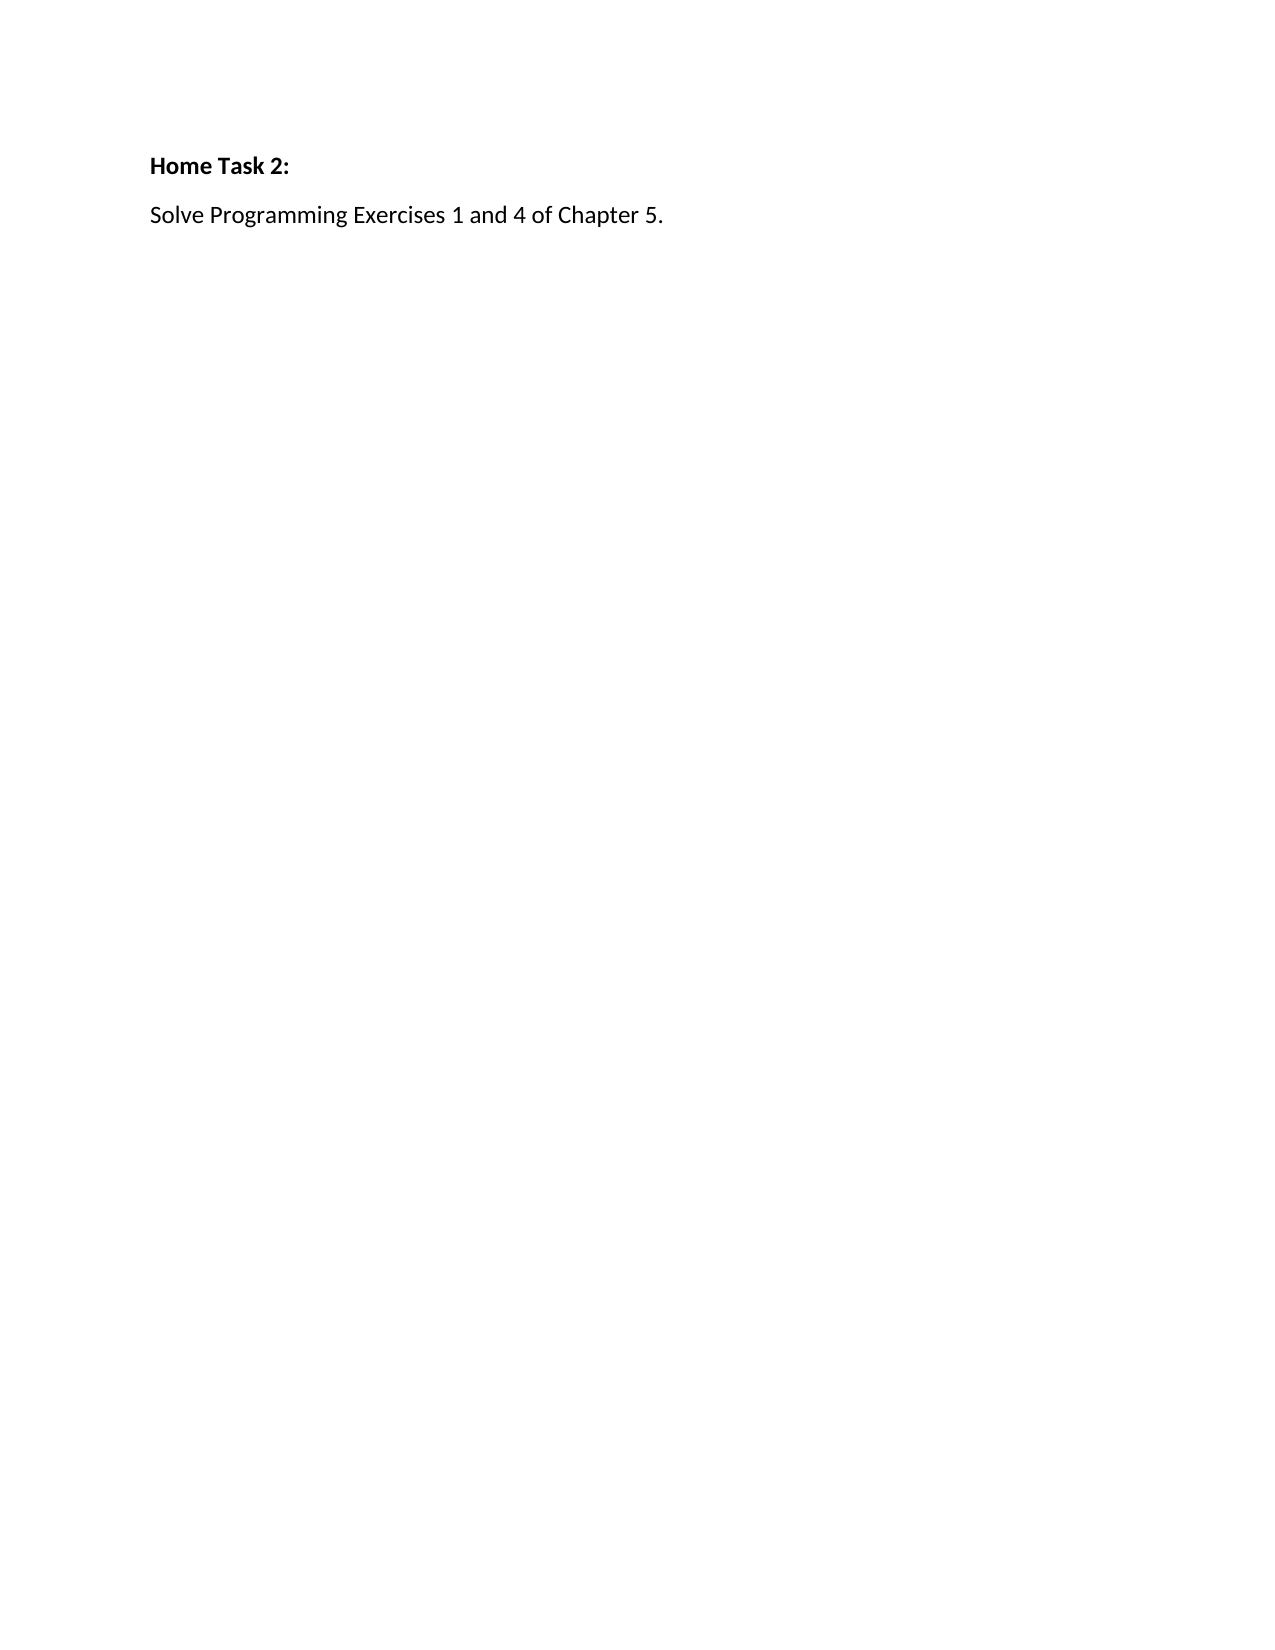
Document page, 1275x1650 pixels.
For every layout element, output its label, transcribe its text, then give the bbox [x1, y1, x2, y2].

text Solve Programming Exercises 1 and 4 of Chapter 5. [150, 199, 1125, 230]
text Home Task 2: [150, 150, 1125, 181]
